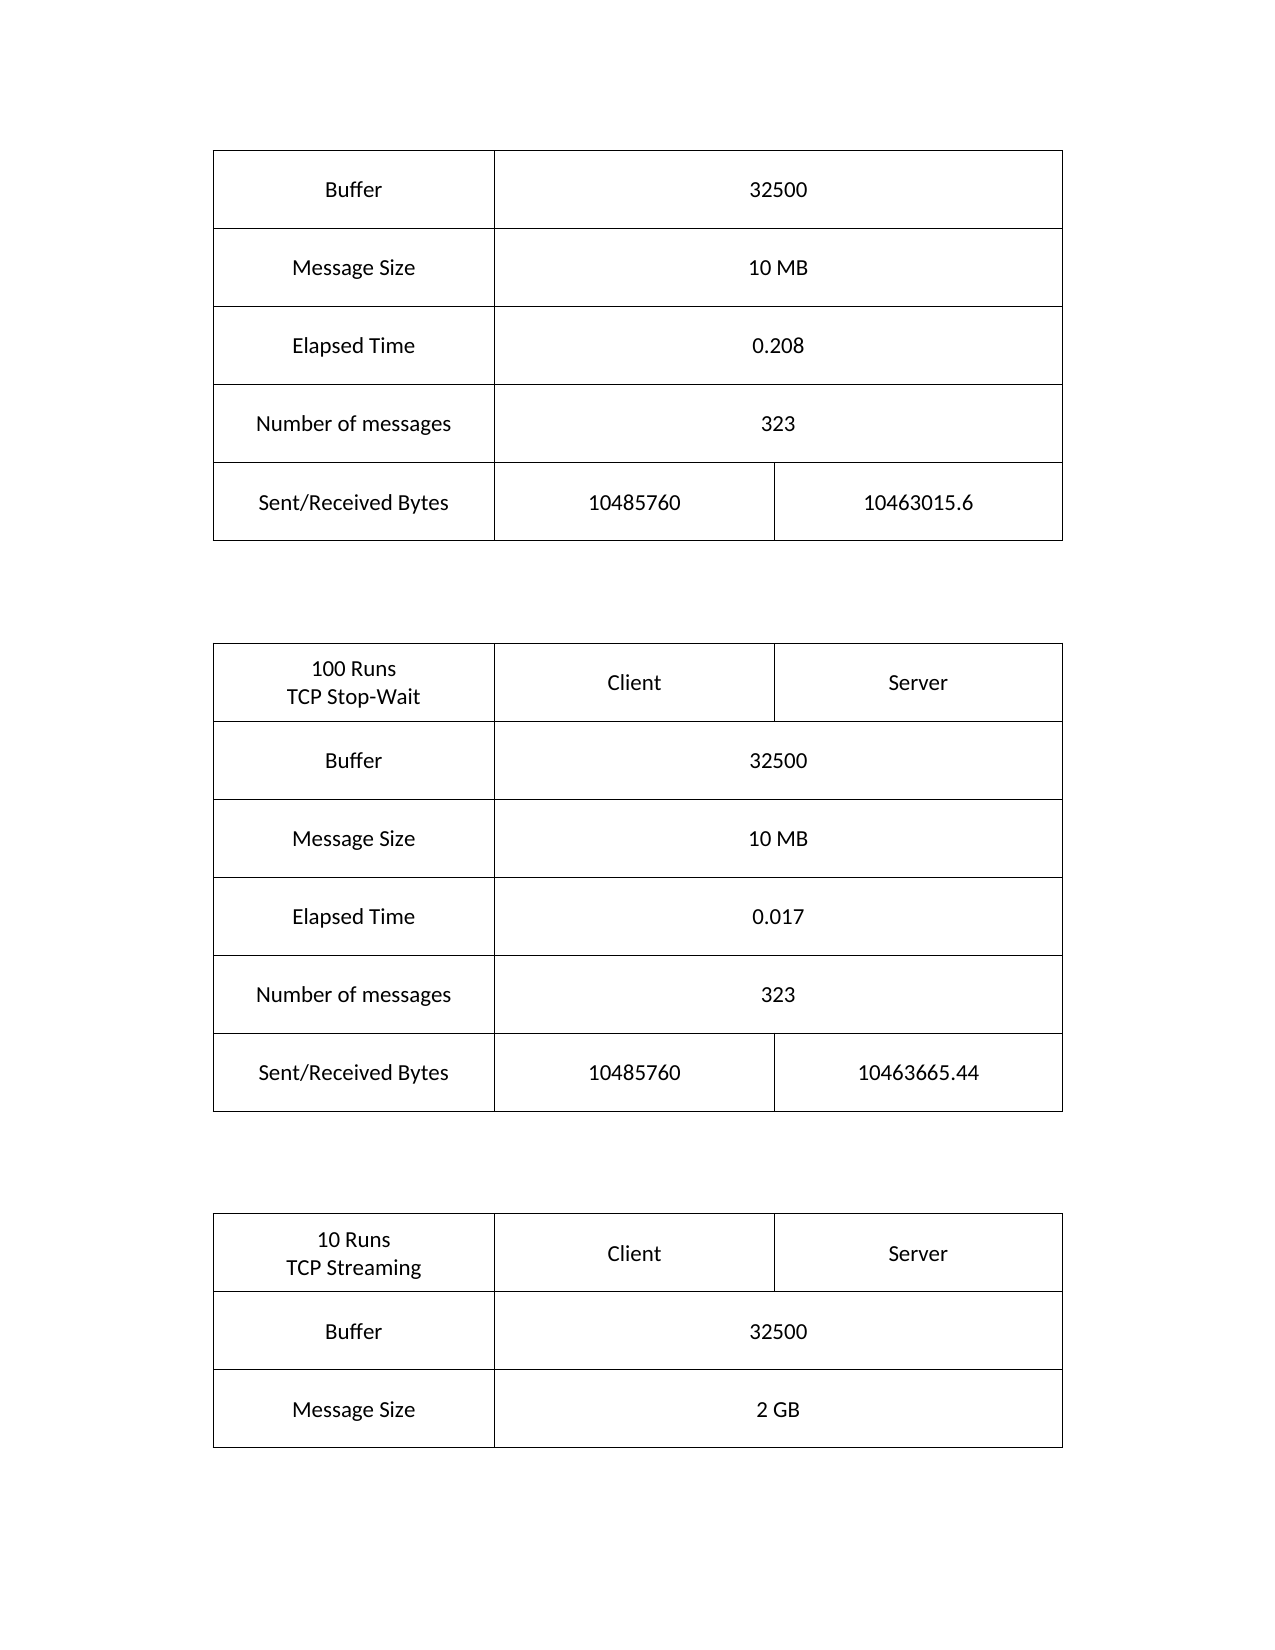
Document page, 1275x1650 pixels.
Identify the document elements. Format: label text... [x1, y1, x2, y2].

table_header Server [775, 1214, 1062, 1291]
table_cell Message Size [214, 229, 494, 306]
table_cell 10 MB [495, 229, 1062, 306]
table_cell 323 [495, 956, 1062, 1033]
table_header Server [775, 644, 1062, 721]
table_header Client [495, 644, 774, 721]
table_cell Buffer [214, 151, 494, 228]
table_cell 10485760 [495, 1034, 774, 1111]
table_cell Elapsed Time [214, 307, 494, 384]
table_cell Message Size [214, 800, 494, 877]
table_header Client [495, 1214, 774, 1291]
table_cell 10 MB [495, 800, 1062, 877]
table_header 100 Runs TCP Stop-Wait [214, 644, 494, 721]
table_cell 10485760 [495, 463, 774, 540]
table_cell Message Size [214, 1370, 494, 1447]
table_cell Number of messages [214, 956, 494, 1033]
table_cell 0.208 [495, 307, 1062, 384]
table_cell 32500 [495, 151, 1062, 228]
table_cell 323 [495, 385, 1062, 462]
table_cell Number of messages [214, 385, 494, 462]
table_cell 32500 [495, 1292, 1062, 1369]
table_cell 10463015.6 [775, 463, 1062, 540]
table_header 10 Runs TCP Streaming [214, 1214, 494, 1291]
table_cell Buffer [214, 1292, 494, 1369]
table_cell 0.017 [495, 878, 1062, 955]
table_cell 2 GB [495, 1370, 1062, 1447]
table_cell Sent/Received Bytes [214, 1034, 494, 1111]
table_cell 32500 [495, 722, 1062, 799]
table_cell Buffer [214, 722, 494, 799]
table_cell Sent/Received Bytes [214, 463, 494, 540]
table_cell 10463665.44 [775, 1034, 1062, 1111]
table_cell Elapsed Time [214, 878, 494, 955]
